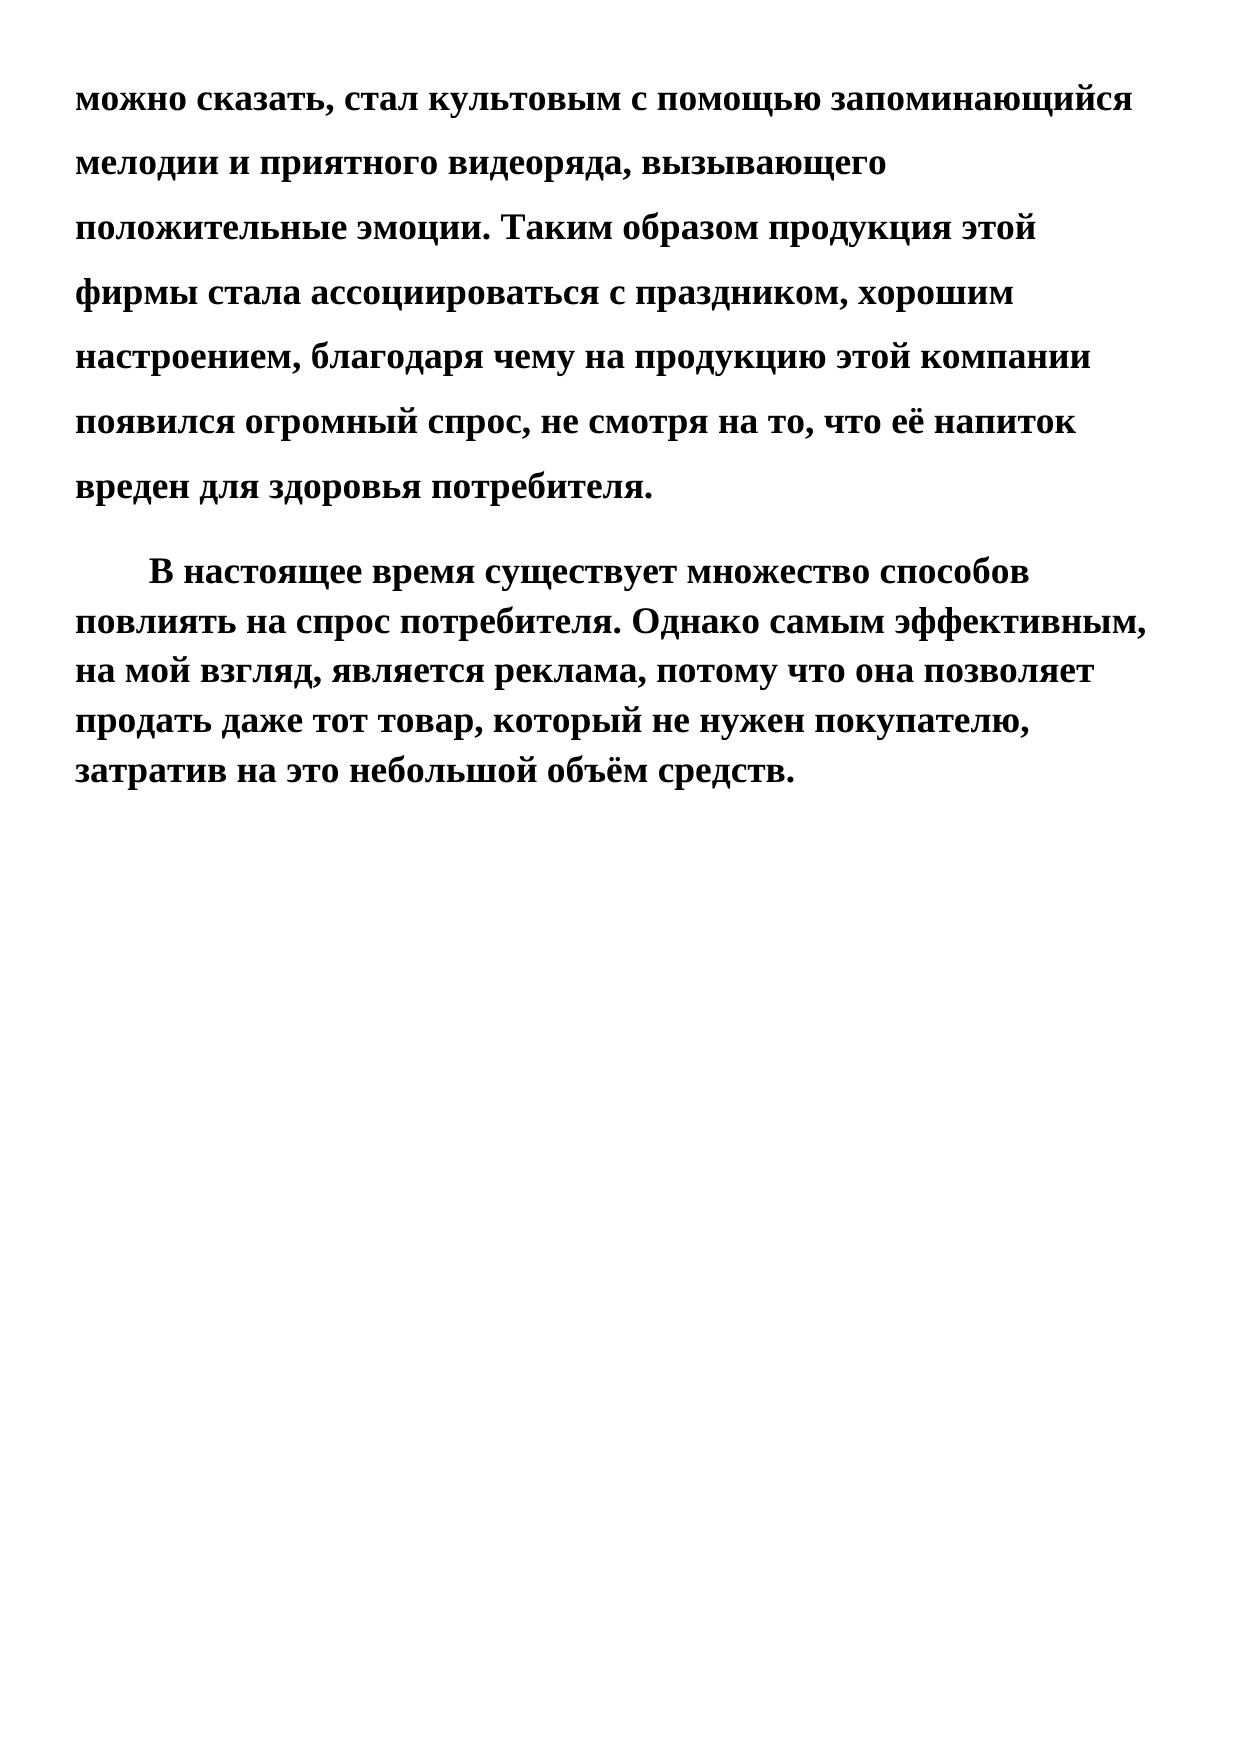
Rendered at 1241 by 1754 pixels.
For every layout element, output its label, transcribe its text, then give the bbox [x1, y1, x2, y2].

text В настоящее время существует множество способов повлиять на спрос потребителя. Однако самым эффективным, на мой взгляд, является реклама, потому что она позволяет продать даже тот товар, который не нужен покупателю, затратив на это небольшой объём средств. [75, 549, 1165, 790]
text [75, 75, 1165, 506]
